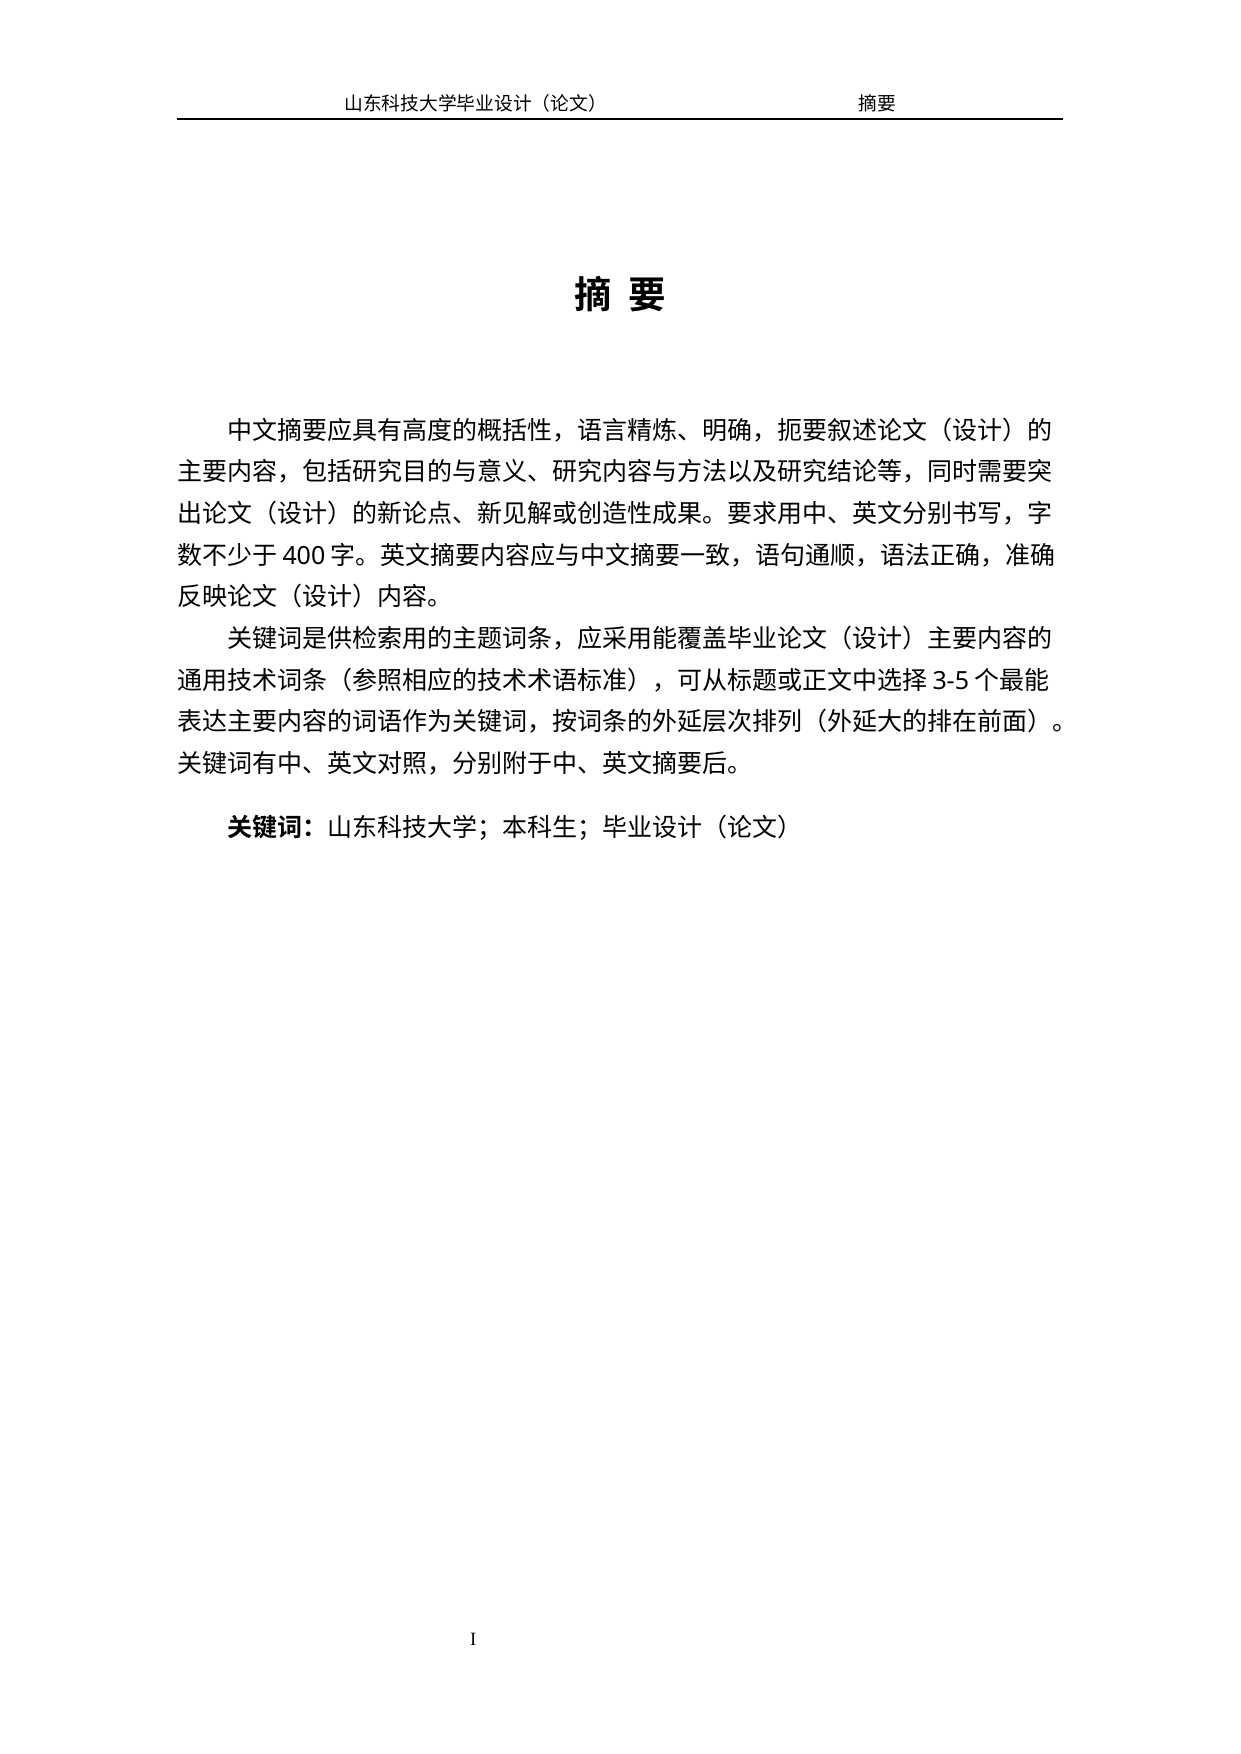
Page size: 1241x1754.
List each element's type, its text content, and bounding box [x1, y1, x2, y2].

text 摘 要 [177, 259, 1063, 324]
text 关键词是供检索用的主题词条，应采用能覆盖毕业论文（设计）主要内容的通用技术词条（参照相应的技术术语标准），可从标题或正文中选择3-5个最能表达主要内容的词语作为关键词，按词条的外延层次排列（外延大的排在前面）。关键词有中、英文对照，分别附于中、英文摘要后。 [177, 614, 1063, 781]
text 关键词：山东科技大学；本科生；毕业设计（论文） [177, 793, 1063, 858]
text 中文摘要应具有高度的概括性，语言精炼、明确，扼要叙述论文（设计）的主要内容，包括研究目的与意义、研究内容与方法以及研究结论等，同时需要突出论文（设计）的新论点、新见解或创造性成果。要求用中、英文分别书写，字数不少于400字。英文摘要内容应与中文摘要一致，语句通顺，语法正确，准确反映论文（设计）内容。 [177, 406, 1063, 614]
